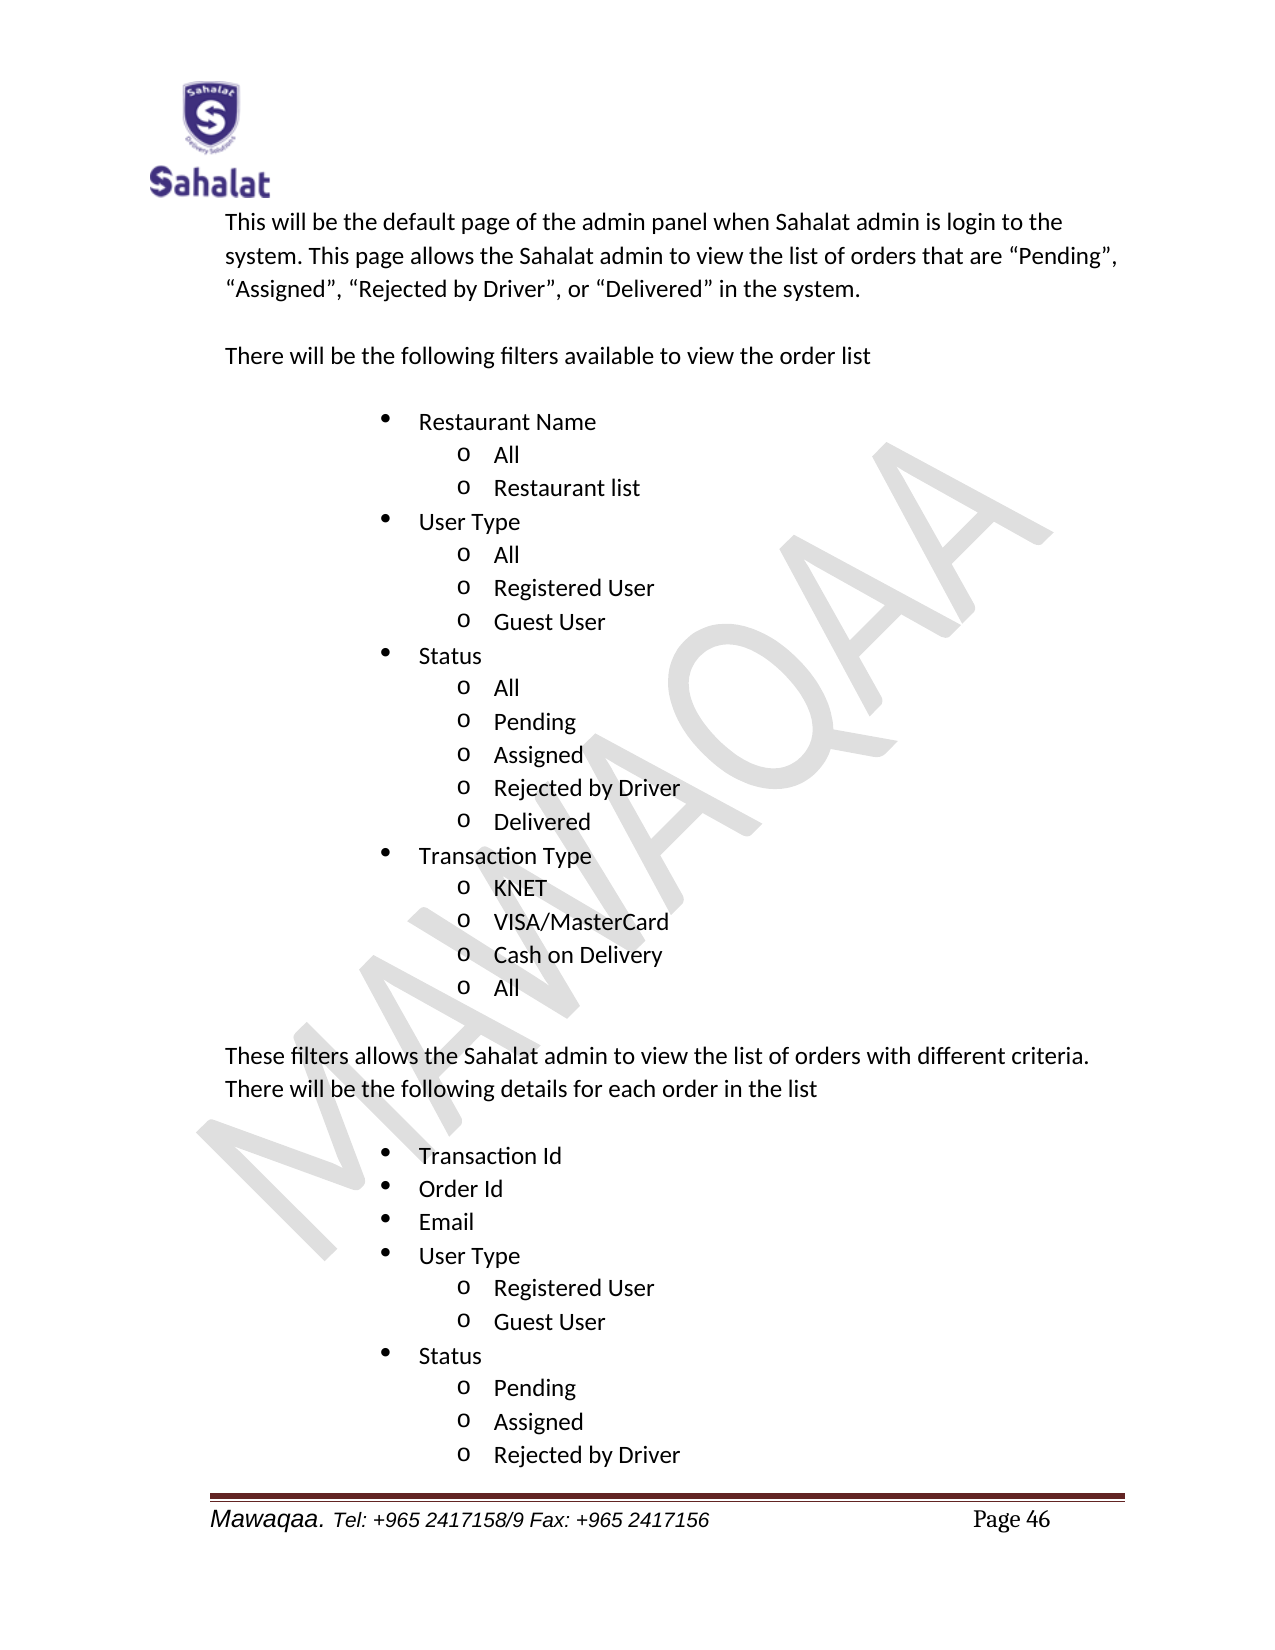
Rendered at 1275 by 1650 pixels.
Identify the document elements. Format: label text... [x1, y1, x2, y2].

list All [456, 670, 1125, 704]
list Assigned [456, 737, 1125, 770]
list Restaurant Name [381, 404, 1125, 437]
list Guest User [456, 1304, 1125, 1337]
list Guest User [456, 604, 1125, 637]
list Rejected by Driver [456, 1437, 1125, 1470]
list Assigned [456, 1404, 1125, 1437]
list Transaction Type [381, 837, 1125, 870]
list Delivered [456, 804, 1125, 837]
list Email [381, 1204, 1125, 1237]
list User Type [381, 504, 1125, 537]
list Pending [456, 704, 1125, 737]
list Registered User [456, 570, 1125, 604]
list KNET [456, 870, 1125, 904]
picture [150, 81, 271, 198]
list Status [381, 637, 1125, 670]
text There will be the following filters available to view the order list [225, 337, 1125, 370]
text These filters allows the Sahalat admin to view the list of orders with different criteria. There will be the following details for each order in the list [225, 1037, 1125, 1104]
list Rejected by Driver [456, 770, 1125, 804]
list Transaction Id [381, 1137, 1125, 1170]
list Order Id [381, 1170, 1125, 1204]
list All [456, 437, 1125, 470]
list Registered User [456, 1270, 1125, 1304]
list Pending [456, 1370, 1125, 1404]
list All [456, 970, 1125, 1004]
list All [456, 537, 1125, 570]
list Restaurant list [456, 470, 1125, 504]
list Cash on Delivery [456, 937, 1125, 970]
list User Type [381, 1237, 1125, 1270]
list VISA/MasterCard [456, 904, 1125, 937]
text This will be the default page of the admin panel when Sahalat admin is login to the system. This page allows the Sahalat admin to view the list of orders that are “Pending”, “Assigned”, “Rejected by Driver”, or “Delivered” in the system. [225, 204, 1125, 304]
list Status [381, 1337, 1125, 1370]
